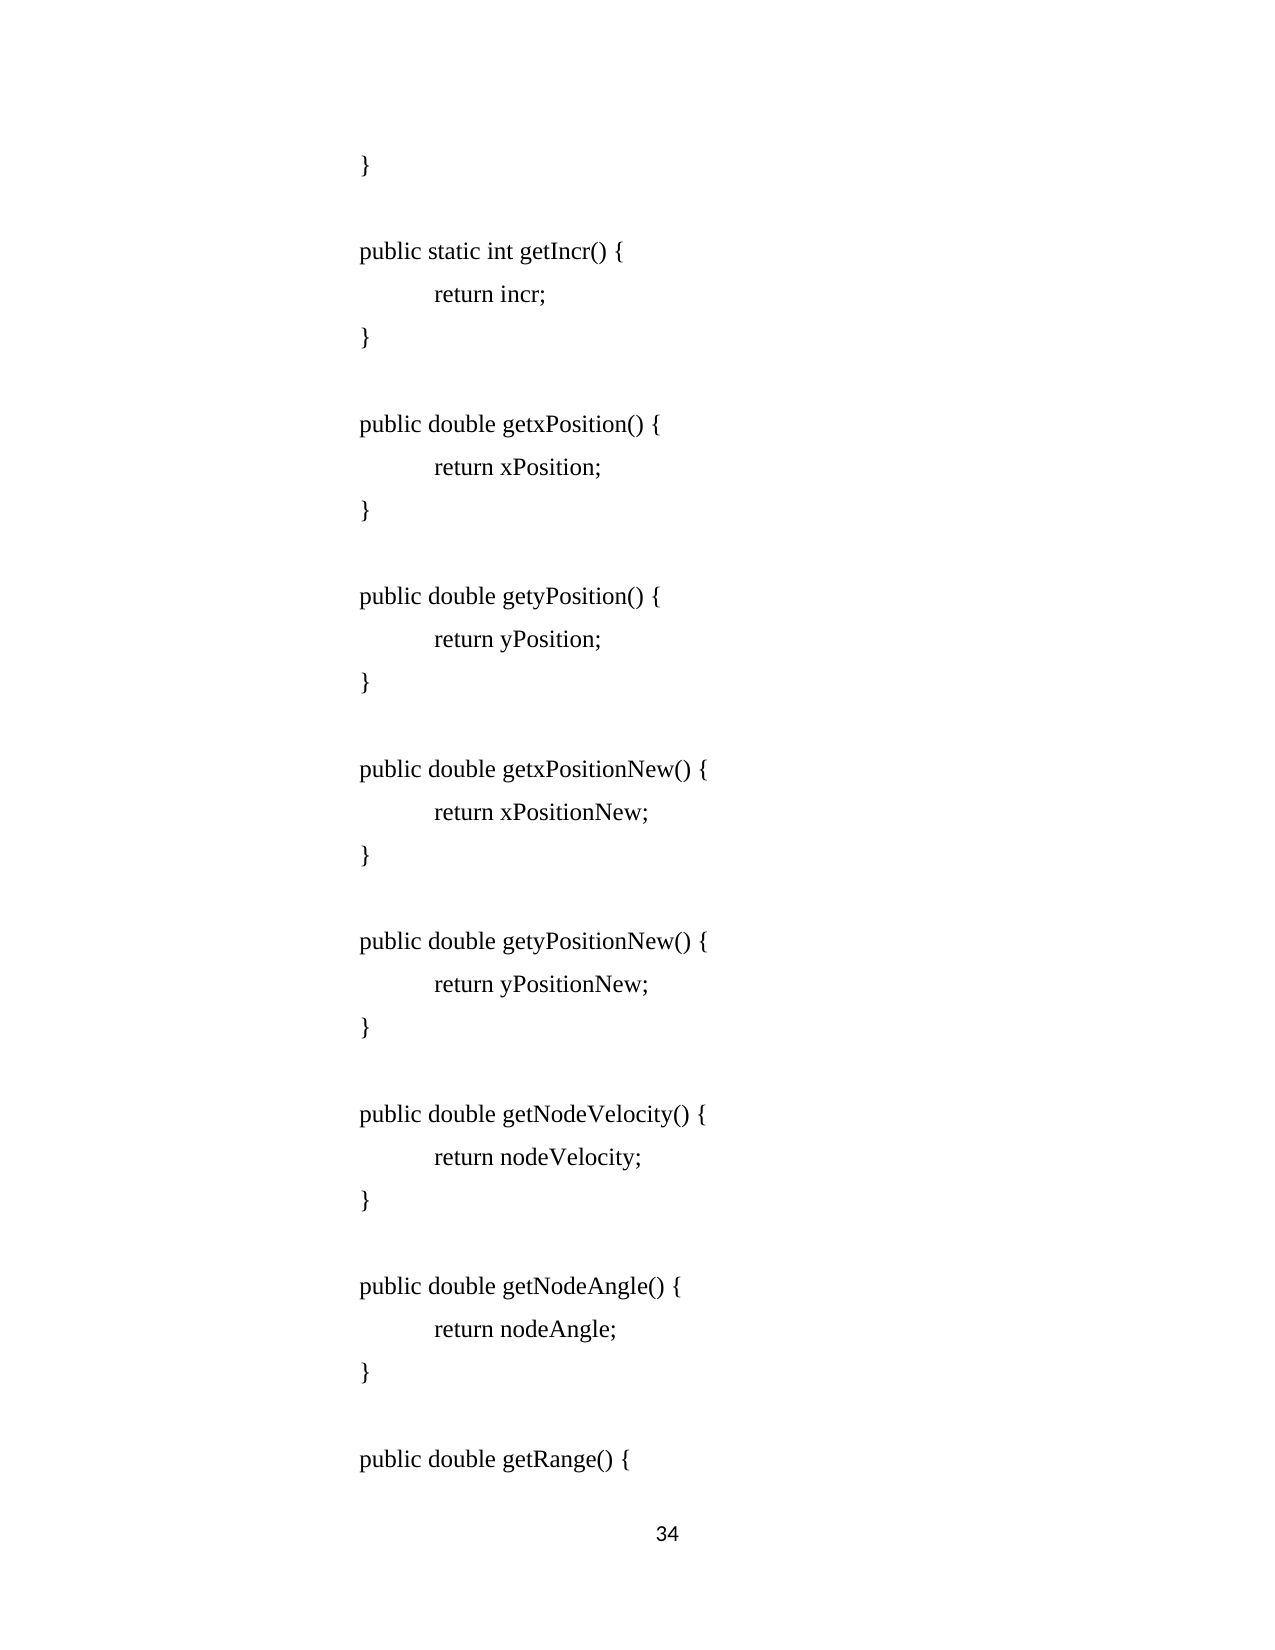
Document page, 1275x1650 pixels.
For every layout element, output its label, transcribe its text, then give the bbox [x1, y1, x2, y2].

list public double getNodeAngle() { [322, 1271, 1125, 1300]
list public double getxPosition() { [322, 409, 1125, 437]
list } [322, 1012, 1125, 1041]
list public double getxPositionNew() { [322, 754, 1125, 782]
list return xPosition; [322, 452, 1125, 481]
list return nodeAngle; [322, 1314, 1125, 1343]
list public double getyPositionNew() { [322, 926, 1125, 955]
list public static int getIncr() { [322, 236, 1125, 265]
list } [322, 840, 1125, 869]
list return yPosition; [322, 624, 1125, 653]
list return yPositionNew; [322, 969, 1125, 998]
list return nodeVelocity; [322, 1142, 1125, 1171]
list return incr; [322, 279, 1125, 308]
list } [322, 1185, 1125, 1214]
list public double getyPosition() { [322, 581, 1125, 610]
list } [322, 1357, 1125, 1386]
list } [322, 667, 1125, 696]
list return xPositionNew; [322, 797, 1125, 826]
list public double getNodeVelocity() { [322, 1099, 1125, 1127]
list } [322, 495, 1125, 524]
list public double getRange() { [322, 1444, 1125, 1472]
list } [322, 322, 1125, 351]
list } [322, 150, 1125, 179]
